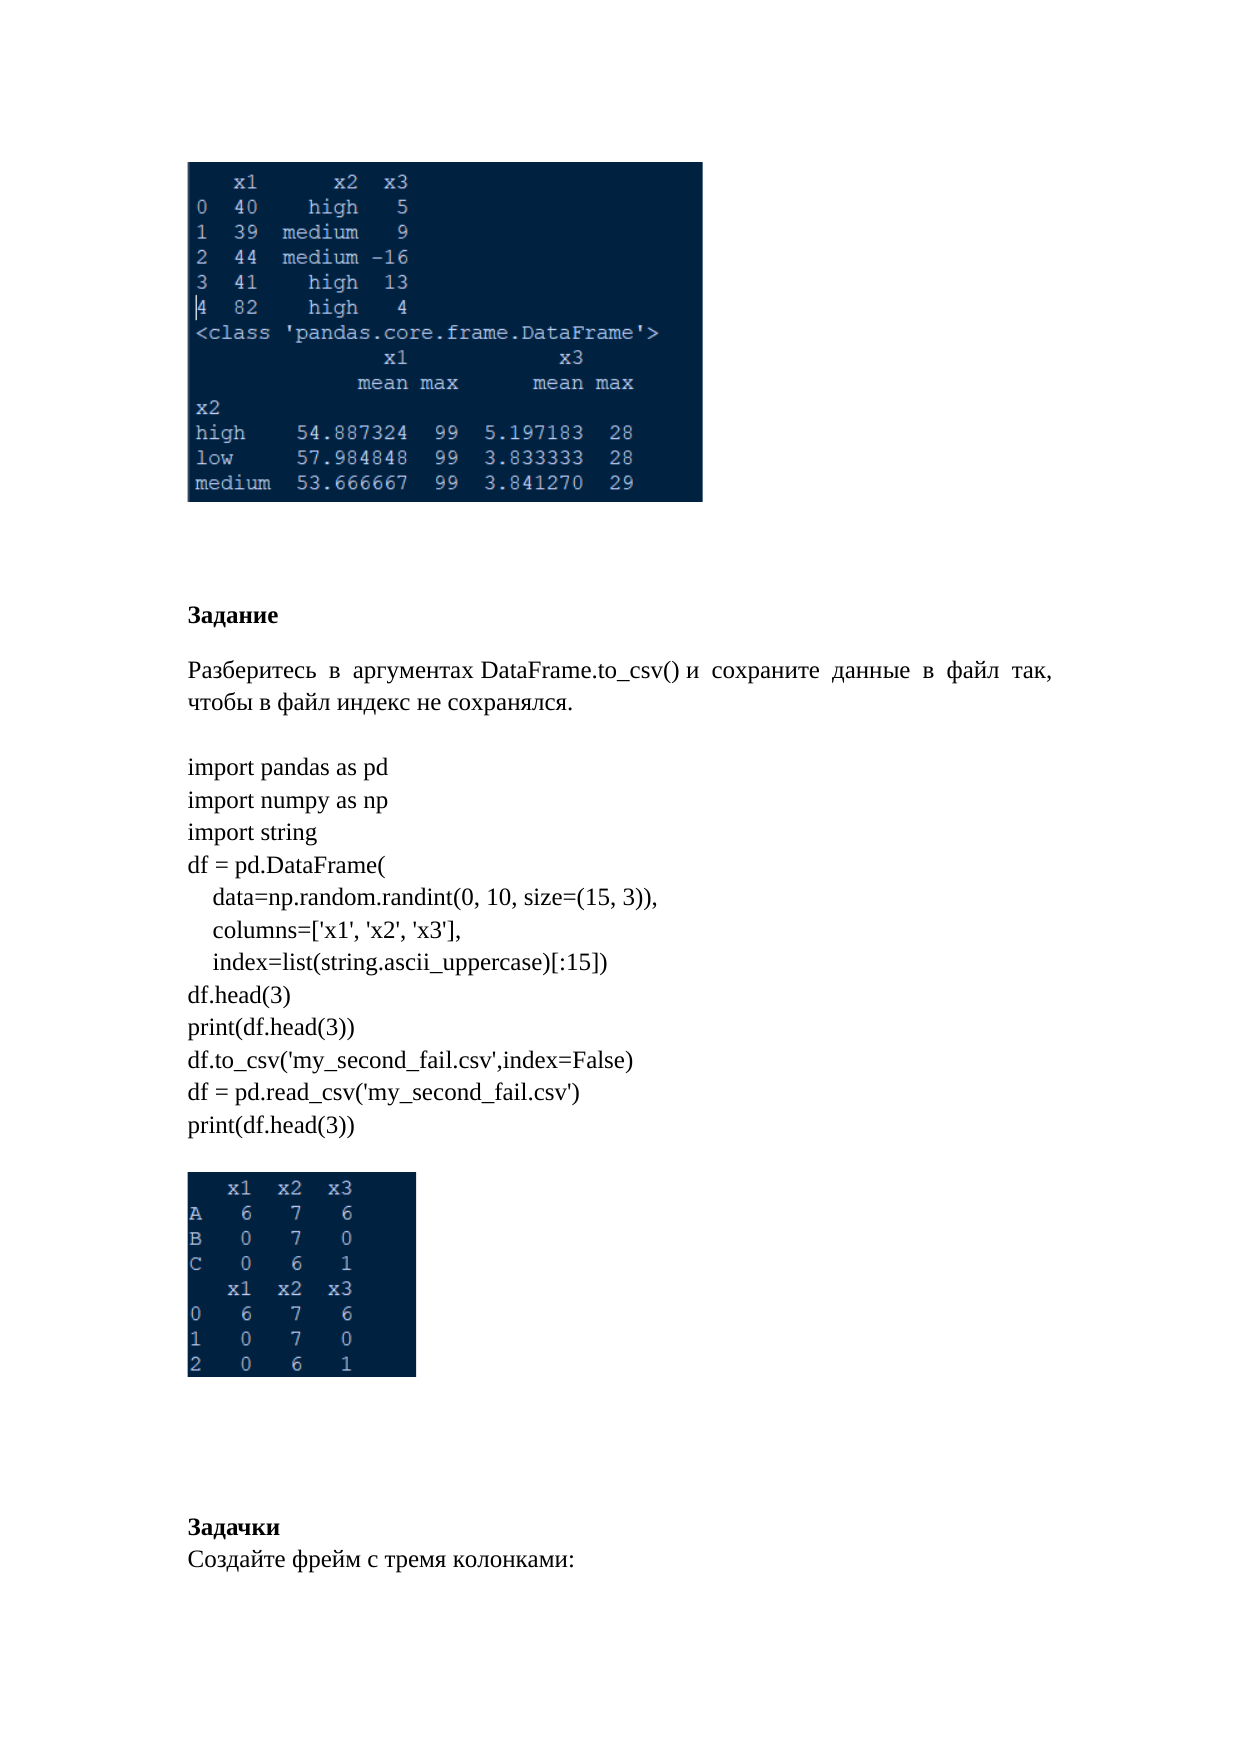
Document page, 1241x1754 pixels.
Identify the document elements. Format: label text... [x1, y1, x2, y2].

subtitle Задачки [187, 1445, 1053, 1542]
text index=list(string.ascii_uppercase)[:15]) [187, 945, 1053, 978]
text df.to_csv('my_second_fail.csv',index=False) [187, 1043, 1053, 1075]
text columns=['x1', 'x2', 'x3'], [187, 913, 1053, 945]
text df = pd.DataFrame( [187, 848, 1053, 880]
text df = pd.read_csv('my_second_fail.csv') [187, 1075, 1053, 1108]
picture [187, 162, 703, 502]
text import string [187, 815, 1053, 848]
text print(df.head(3)) [187, 1010, 1053, 1043]
text print(df.head(3)) [187, 1108, 1053, 1140]
subtitle Задание [187, 598, 1053, 631]
text data=np.random.randint(0, 10, size=(15, 3)), [187, 880, 1053, 913]
text df.head(3) [187, 978, 1053, 1010]
text Разберитесь в аргументах DataFrame.to_csv() и сохраните данные в файл так, чтобы в файл индекс не сохранялся. [187, 653, 1053, 718]
text import numpy as np [187, 783, 1053, 815]
picture [187, 1172, 417, 1377]
text import pandas as pd [187, 750, 1053, 783]
text Создайте фрейм с тремя колонками: [187, 1542, 1053, 1575]
